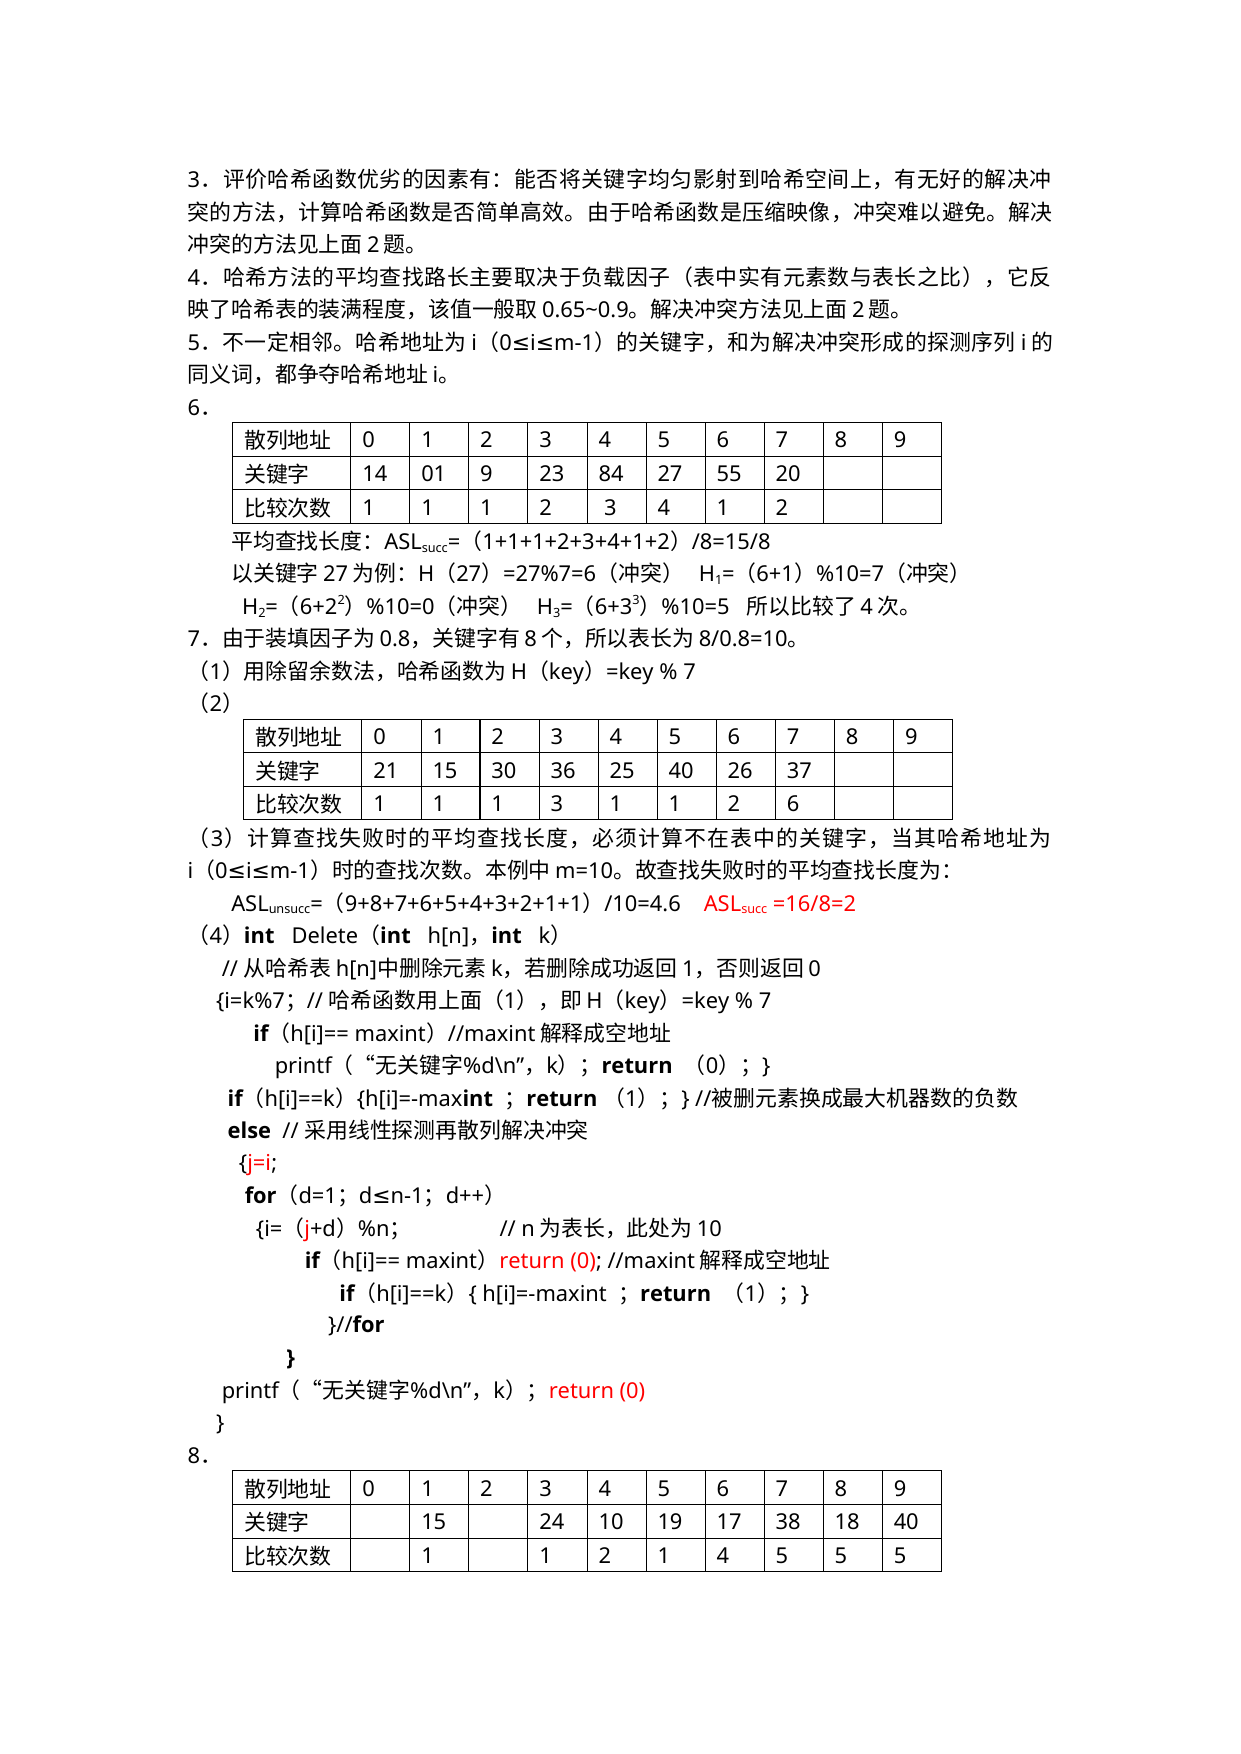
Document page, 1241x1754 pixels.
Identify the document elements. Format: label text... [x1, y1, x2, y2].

table_header 8 [824, 423, 882, 456]
table_header 散列地址 [233, 1471, 350, 1504]
text if（h[i]==k）{ h[i]=-maxint ；return （1）；} [187, 1275, 1053, 1308]
table_header 1 [410, 423, 468, 456]
table_cell 6 [776, 787, 834, 819]
table_cell 55 [706, 457, 764, 489]
table_cell 40 [658, 753, 716, 786]
table_cell 21 [362, 753, 421, 786]
table_cell 1 [410, 1539, 468, 1571]
table_header 散列地址 [233, 423, 350, 456]
table_cell 15 [422, 753, 479, 786]
table_header 5 [658, 720, 716, 752]
table_cell 2 [528, 490, 587, 523]
table_cell 14 [351, 457, 409, 489]
table_cell 1 [481, 787, 539, 819]
text } [187, 1340, 1053, 1373]
table_cell 1 [351, 490, 409, 523]
table_header 4 [588, 1471, 646, 1504]
table_header 6 [717, 720, 775, 752]
table_cell 84 [588, 457, 646, 489]
text 5．不一定相邻。哈希地址为i（0≤i≤m-1）的关键字，和为解决冲突形成的探测序列i的同义词，都争夺哈希地址i。 [187, 324, 1053, 389]
table_header 3 [528, 423, 587, 456]
table_header 0 [362, 720, 421, 752]
table_cell 1 [422, 787, 479, 819]
table_cell 30 [481, 753, 539, 786]
text ASLunsucc=（9+8+7+6+5+4+3+2+1+1）/10=4.6 ASLsucc =16/8=2 [187, 885, 1053, 918]
table_cell [351, 1505, 409, 1537]
text if（h[i]==k）{h[i]=-maxint ；return （1）；} //被删元素换成最大机器数的负数 [187, 1080, 1053, 1113]
table_header 2 [469, 423, 527, 456]
table_cell 10 [588, 1505, 646, 1537]
table_cell 1 [658, 787, 716, 819]
table_cell 9 [469, 457, 527, 489]
table_cell 关键字 [233, 1505, 350, 1537]
table_cell 27 [647, 457, 705, 489]
table_cell 23 [528, 457, 587, 489]
table_cell 3 [540, 787, 598, 819]
table_header 7 [765, 1471, 823, 1504]
text printf（“无关键字%d\n”，k）；return （0）；} [187, 1048, 1053, 1080]
table_cell [351, 1539, 409, 1571]
text // 从哈希表h[n]中删除元素k，若删除成功返回1，否则返回0 [187, 950, 1053, 983]
table_header 3 [528, 1471, 587, 1504]
table_cell 18 [824, 1505, 882, 1537]
text 8． [187, 1438, 1053, 1470]
table_cell [894, 753, 952, 786]
table_cell 37 [776, 753, 834, 786]
table_cell [824, 490, 882, 523]
table_header 1 [410, 1471, 468, 1504]
table_cell 1 [599, 787, 657, 819]
table_header 2 [481, 720, 539, 752]
table_header 7 [776, 720, 834, 752]
text {j=i; [187, 1145, 1053, 1178]
table_cell [824, 457, 882, 489]
table_header 0 [351, 1471, 409, 1504]
text 4．哈希方法的平均查找路长主要取决于负载因子（表中实有元素数与表长之比），它反映了哈希表的装满程度，该值一般取0.65~0.9。解决冲突方法见上面2题。 [187, 259, 1053, 324]
table_cell 2 [588, 1539, 646, 1571]
table_cell 比较次数 [233, 1539, 350, 1571]
text for（d=1；d≤n-1；d++） [187, 1178, 1053, 1210]
table_cell 1 [469, 490, 527, 523]
text else // 采用线性探测再散列解决冲突 [187, 1113, 1053, 1145]
table_cell 36 [540, 753, 598, 786]
table_cell 5 [883, 1539, 941, 1571]
table_header 9 [883, 1471, 941, 1504]
table_header 8 [824, 1471, 882, 1504]
table_cell 38 [765, 1505, 823, 1537]
text （2） [187, 686, 1053, 719]
table_cell 比较次数 [244, 787, 361, 819]
text （1）用除留余数法，哈希函数为H（key）=key % 7 [187, 654, 1053, 686]
table_header 5 [647, 423, 705, 456]
table_header 2 [469, 1471, 527, 1504]
text {i=k%7；// 哈希函数用上面（1），即H（key）=key % 7 [187, 983, 1053, 1015]
text printf（“无关键字%d\n”，k）；return (0) [187, 1373, 1053, 1405]
table_cell 1 [528, 1539, 587, 1571]
table_header 4 [588, 423, 646, 456]
table_cell 19 [647, 1505, 705, 1537]
table_cell 关键字 [233, 457, 350, 489]
text 3．评价哈希函数优劣的因素有：能否将关键字均匀影射到哈希空间上，有无好的解决冲突的方法，计算哈希函数是否简单高效。由于哈希函数是压缩映像，冲突难以避免。解决冲突的方法见上面2题。 [187, 162, 1053, 259]
table_cell [835, 753, 893, 786]
table_cell 4 [706, 1539, 764, 1571]
table_cell 4 [647, 490, 705, 523]
table_cell 25 [599, 753, 657, 786]
table_cell [469, 1505, 527, 1537]
table_cell 3 [588, 490, 646, 523]
text （4）int Delete（int h[n]，int k） [187, 918, 1053, 950]
text 平均查找长度：ASLsucc=（1+1+1+2+3+4+1+2）/8=15/8 [187, 524, 1053, 556]
table_header 0 [351, 423, 409, 456]
table_cell [894, 787, 952, 819]
table_header 散列地址 [244, 720, 361, 752]
table_header 5 [647, 1471, 705, 1504]
text （3）计算查找失败时的平均查找长度，必须计算不在表中的关键字，当其哈希地址为i（0≤i≤m-1）时的查找次数。本例中m=10。故查找失败时的平均查找长度为： [187, 820, 1053, 885]
table_cell 关键字 [244, 753, 361, 786]
table_cell [469, 1539, 527, 1571]
table_cell 比较次数 [233, 490, 350, 523]
table_header 6 [706, 423, 764, 456]
table_header 6 [706, 1471, 764, 1504]
text 以关键字27为例：H（27）=27%7=6（冲突） H1=（6+1）%10=7（冲突） [187, 556, 1053, 589]
text if（h[i]== maxint）return (0); //maxint解释成空地址 [187, 1243, 1053, 1275]
table_cell 1 [647, 1539, 705, 1571]
table_cell 2 [765, 490, 823, 523]
table_cell 1 [706, 490, 764, 523]
table_header 8 [835, 720, 893, 752]
table_cell 20 [765, 457, 823, 489]
table_header 7 [765, 423, 823, 456]
table_cell 5 [824, 1539, 882, 1571]
table_header 9 [883, 423, 941, 456]
table_cell 26 [717, 753, 775, 786]
table_cell 15 [410, 1505, 468, 1537]
text 7．由于装填因子为0.8，关键字有8个，所以表长为8/0.8=10。 [187, 621, 1053, 654]
table_cell 1 [362, 787, 421, 819]
table_cell 01 [410, 457, 468, 489]
table_cell 5 [765, 1539, 823, 1571]
table_cell 2 [717, 787, 775, 819]
table_header 4 [599, 720, 657, 752]
table_cell 24 [528, 1505, 587, 1537]
table_cell [883, 457, 941, 489]
text H2=（6+22）%10=0（冲突） H3=（6+33）%10=5 所以比较了4次。 [187, 589, 1053, 621]
table_cell [835, 787, 893, 819]
table_header 9 [894, 720, 952, 752]
table_header 1 [422, 720, 479, 752]
text {i=（j+d）%n； // n为表长，此处为10 [187, 1210, 1053, 1243]
text } [187, 1405, 1053, 1438]
table_cell 1 [410, 490, 468, 523]
text if（h[i]== maxint）//maxint解释成空地址 [187, 1015, 1053, 1048]
text 6． [187, 389, 1053, 422]
table_cell [883, 490, 941, 523]
table_header 3 [540, 720, 598, 752]
text }//for [187, 1308, 1053, 1340]
table_cell 17 [706, 1505, 764, 1537]
table_cell 40 [883, 1505, 941, 1537]
